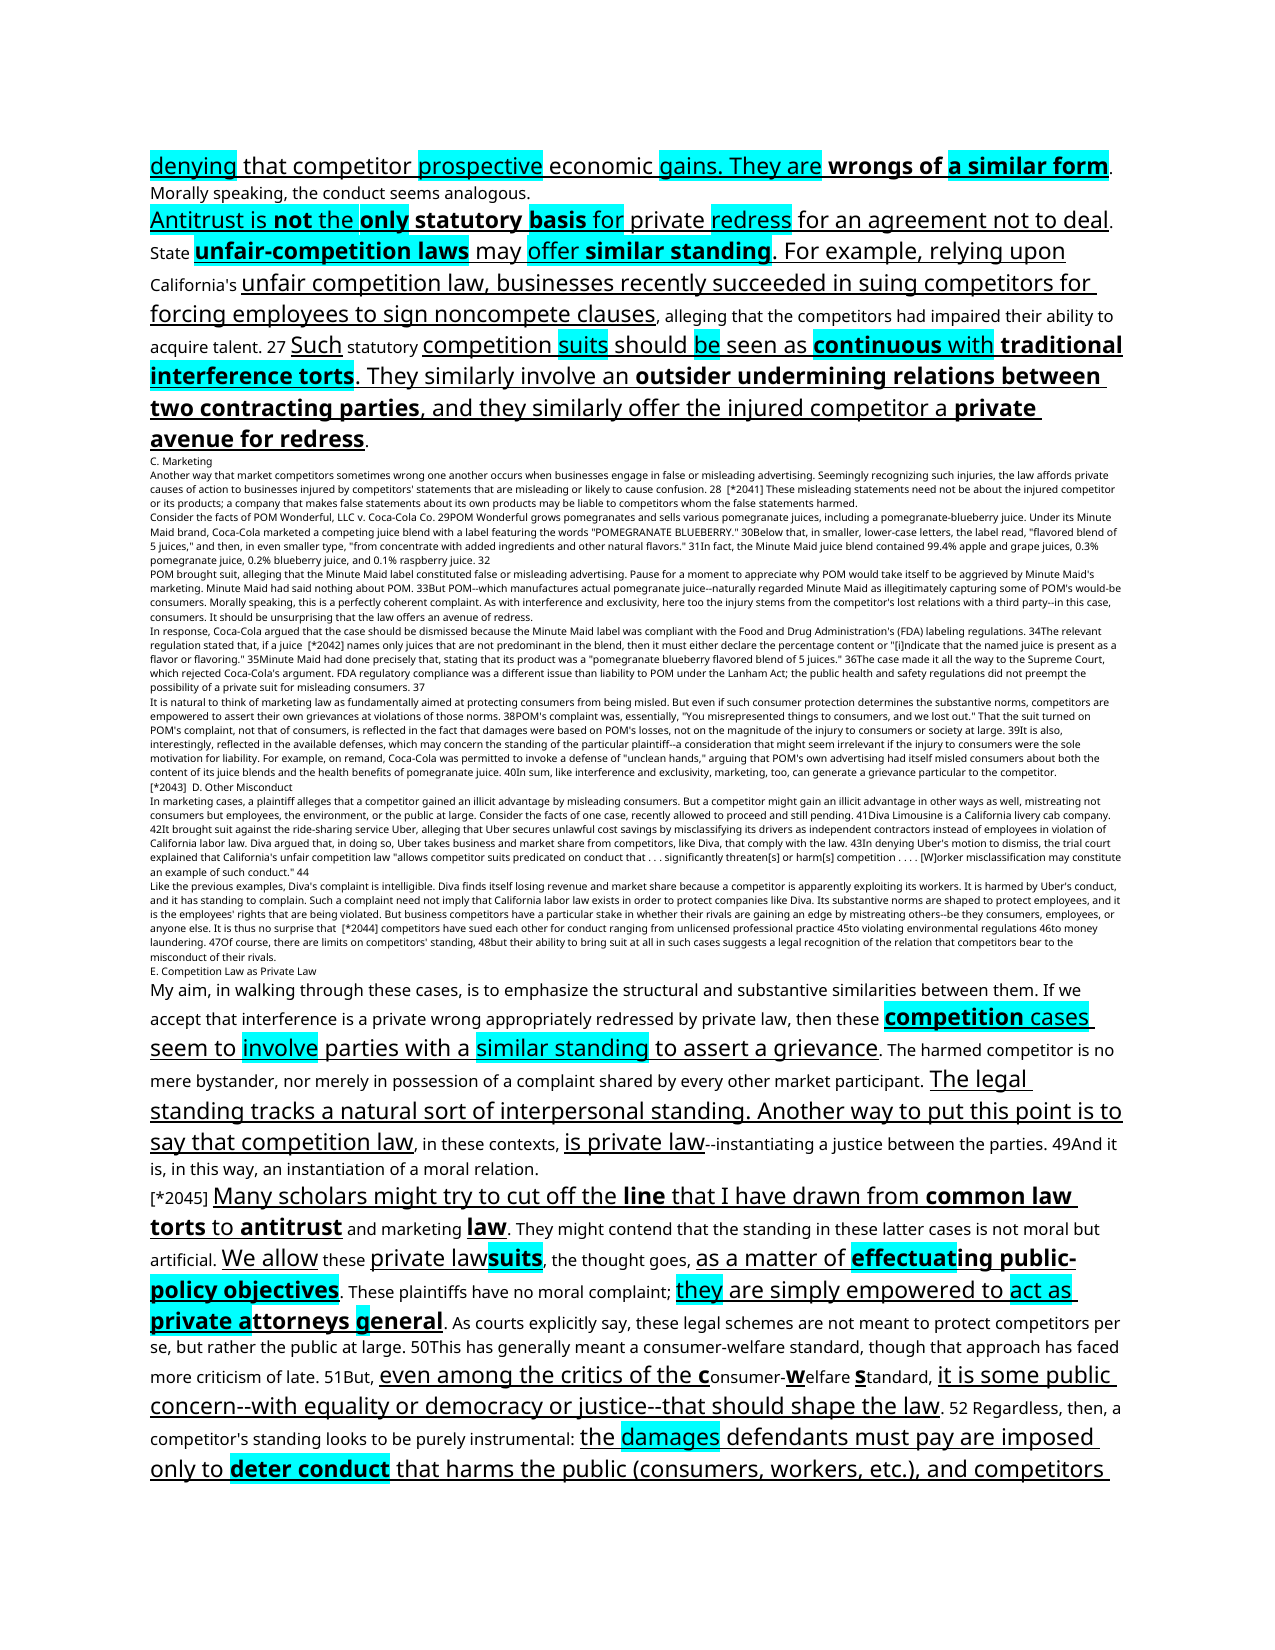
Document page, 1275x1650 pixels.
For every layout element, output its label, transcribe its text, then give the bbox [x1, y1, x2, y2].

text Another way that market competitors sometimes wrong one another occurs when businesses engage in false or misleading advertising. Seemingly recognizing such injuries, the law affords private causes of action to businesses injured by competitors' statements that are misleading or likely to cause confusion. 28 [*2041] These misleading statements need not be about the injured competitor or its products; a company that makes false statements about its own products may be liable to competitors whom the false statements harmed. [150, 468, 1125, 511]
text [*2043] D. Other Misconduct [150, 780, 1125, 794]
text Like the previous examples, Diva's complaint is intelligible. Diva finds itself losing revenue and market share because a competitor is apparently exploiting its workers. It is harmed by Uber's conduct, and it has standing to complain. Such a complaint need not imply that California labor law exists in order to protect companies like Diva. Its substantive norms are shaped to protect employees, and it is the employees' rights that are being violated. But business competitors have a particular stake in whether their rivals are gaining an edge by mistreating others--be they consumers, employees, or anyone else. It is thus no surprise that [*2044] competitors have sued each other for conduct ranging from unlicensed professional practice 45to violating environmental regulations 46to money laundering. 47Of course, there are limits on competitors' standing, 48but their ability to bring suit at all in such cases suggests a legal recognition of the relation that competitors bear to the misconduct of their rivals. [150, 879, 1125, 964]
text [150, 150, 1125, 204]
text My aim, in walking through these cases, is to emphasize the structural and substantive similarities between them. If we accept that interference is a private wrong appropriately redressed by private law, then these competition cases seem to involve parties with a similar standing to assert a grievance. The harmed competitor is no mere bystander, nor merely in possession of a complaint shared by every other market participant. The legal standing tracks a natural sort of interpersonal standing. Another way to put this point is to say that competition law, in these contexts, is private law--instantiating a justice between the parties. 49And it is, in this way, an instantiation of a moral relation. [150, 978, 1125, 1180]
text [150, 1180, 1125, 1484]
text In marketing cases, a plaintiff alleges that a competitor gained an illicit advantage by misleading consumers. But a competitor might gain an illicit advantage in other ways as well, mistreating not consumers but employees, the environment, or the public at large. Consider the facts of one case, recently allowed to proceed and still pending. 41Diva Limousine is a California livery cab company. 42It brought suit against the ride-sharing service Uber, alleging that Uber secures unlawful cost savings by misclassifying its drivers as independent contractors instead of employees in violation of California labor law. Diva argued that, in doing so, Uber takes business and market share from competitors, like Diva, that comply with the law. 43In denying Uber's motion to dismiss, the trial court explained that California's unfair competition law "allows competitor suits predicated on conduct that . . . significantly threaten[s] or harm[s] competition . . . . [W]orker misclassification may constitute an example of such conduct." 44 [150, 794, 1125, 879]
text E. Competition Law as Private Law [150, 964, 1125, 978]
text Antitrust is not the only statutory basis for private redress for an agreement not to deal. State unfair-competition laws may offer similar standing. For example, relying upon California's unfair competition law, businesses recently succeeded in suing competitors for forcing employees to sign noncompete clauses, alleging that the competitors had impaired their ability to acquire talent. 27 Such statutory competition suits should be seen as continuous with traditional interference torts. They similarly involve an outsider undermining relations between two contracting parties, and they similarly offer the injured competitor a private avenue for redress. [150, 204, 1125, 454]
text In response, Coca-Cola argued that the case should be dismissed because the Minute Maid label was compliant with the Food and Drug Administration's (FDA) labeling regulations. 34The relevant regulation stated that, if a juice [*2042] names only juices that are not predominant in the blend, then it must either declare the percentage content or "[i]ndicate that the named juice is present as a flavor or flavoring." 35Minute Maid had done precisely that, stating that its product was a "pomegranate blueberry flavored blend of 5 juices." 36The case made it all the way to the Supreme Court, which rejected Coca-Cola's argument. FDA regulatory compliance was a different issue than liability to POM under the Lanham Act; the public health and safety regulations did not preempt the possibility of a private suit for misleading consumers. 37 [150, 624, 1125, 695]
text It is natural to think of marketing law as fundamentally aimed at protecting consumers from being misled. But even if such consumer protection determines the substantive norms, competitors are empowered to assert their own grievances at violations of those norms. 38POM's complaint was, essentially, "You misrepresented things to consumers, and we lost out." That the suit turned on POM's complaint, not that of consumers, is reflected in the fact that damages were based on POM's losses, not on the magnitude of the injury to consumers or society at large. 39It is also, interestingly, reflected in the available defenses, which may concern the standing of the particular plaintiff--a consideration that might seem irrelevant if the injury to consumers were the sole motivation for liability. For example, on remand, Coca-Cola was permitted to invoke a defense of "unclean hands," arguing that POM's own advertising had itself misled consumers about both the content of its juice blends and the health benefits of pomegranate juice. 40In sum, like interference and exclusivity, marketing, too, can generate a grievance particular to the competitor. [150, 695, 1125, 780]
text C. Marketing [150, 454, 1125, 468]
text Consider the facts of POM Wonderful, LLC v. Coca-Cola Co. 29POM Wonderful grows pomegranates and sells various pomegranate juices, including a pomegranate-blueberry juice. Under its Minute Maid brand, Coca-Cola marketed a competing juice blend with a label featuring the words "POMEGRANATE BLUEBERRY." 30Below that, in smaller, lower-case letters, the label read, "flavored blend of 5 juices," and then, in even smaller type, "from concentrate with added ingredients and other natural flavors." 31In fact, the Minute Maid juice blend contained 99.4% apple and grape juices, 0.3% pomegranate juice, 0.2% blueberry juice, and 0.1% raspberry juice. 32 [150, 511, 1125, 567]
text POM brought suit, alleging that the Minute Maid label constituted false or misleading advertising. Pause for a moment to appreciate why POM would take itself to be aggrieved by Minute Maid's marketing. Minute Maid had said nothing about POM. 33But POM--which manufactures actual pomegranate juice--naturally regarded Minute Maid as illegitimately capturing some of POM's would-be consumers. Morally speaking, this is a perfectly coherent complaint. As with interference and exclusivity, here too the injury stems from the competitor's lost relations with a third party--in this case, consumers. It should be unsurprising that the law offers an avenue of redress. [150, 567, 1125, 624]
